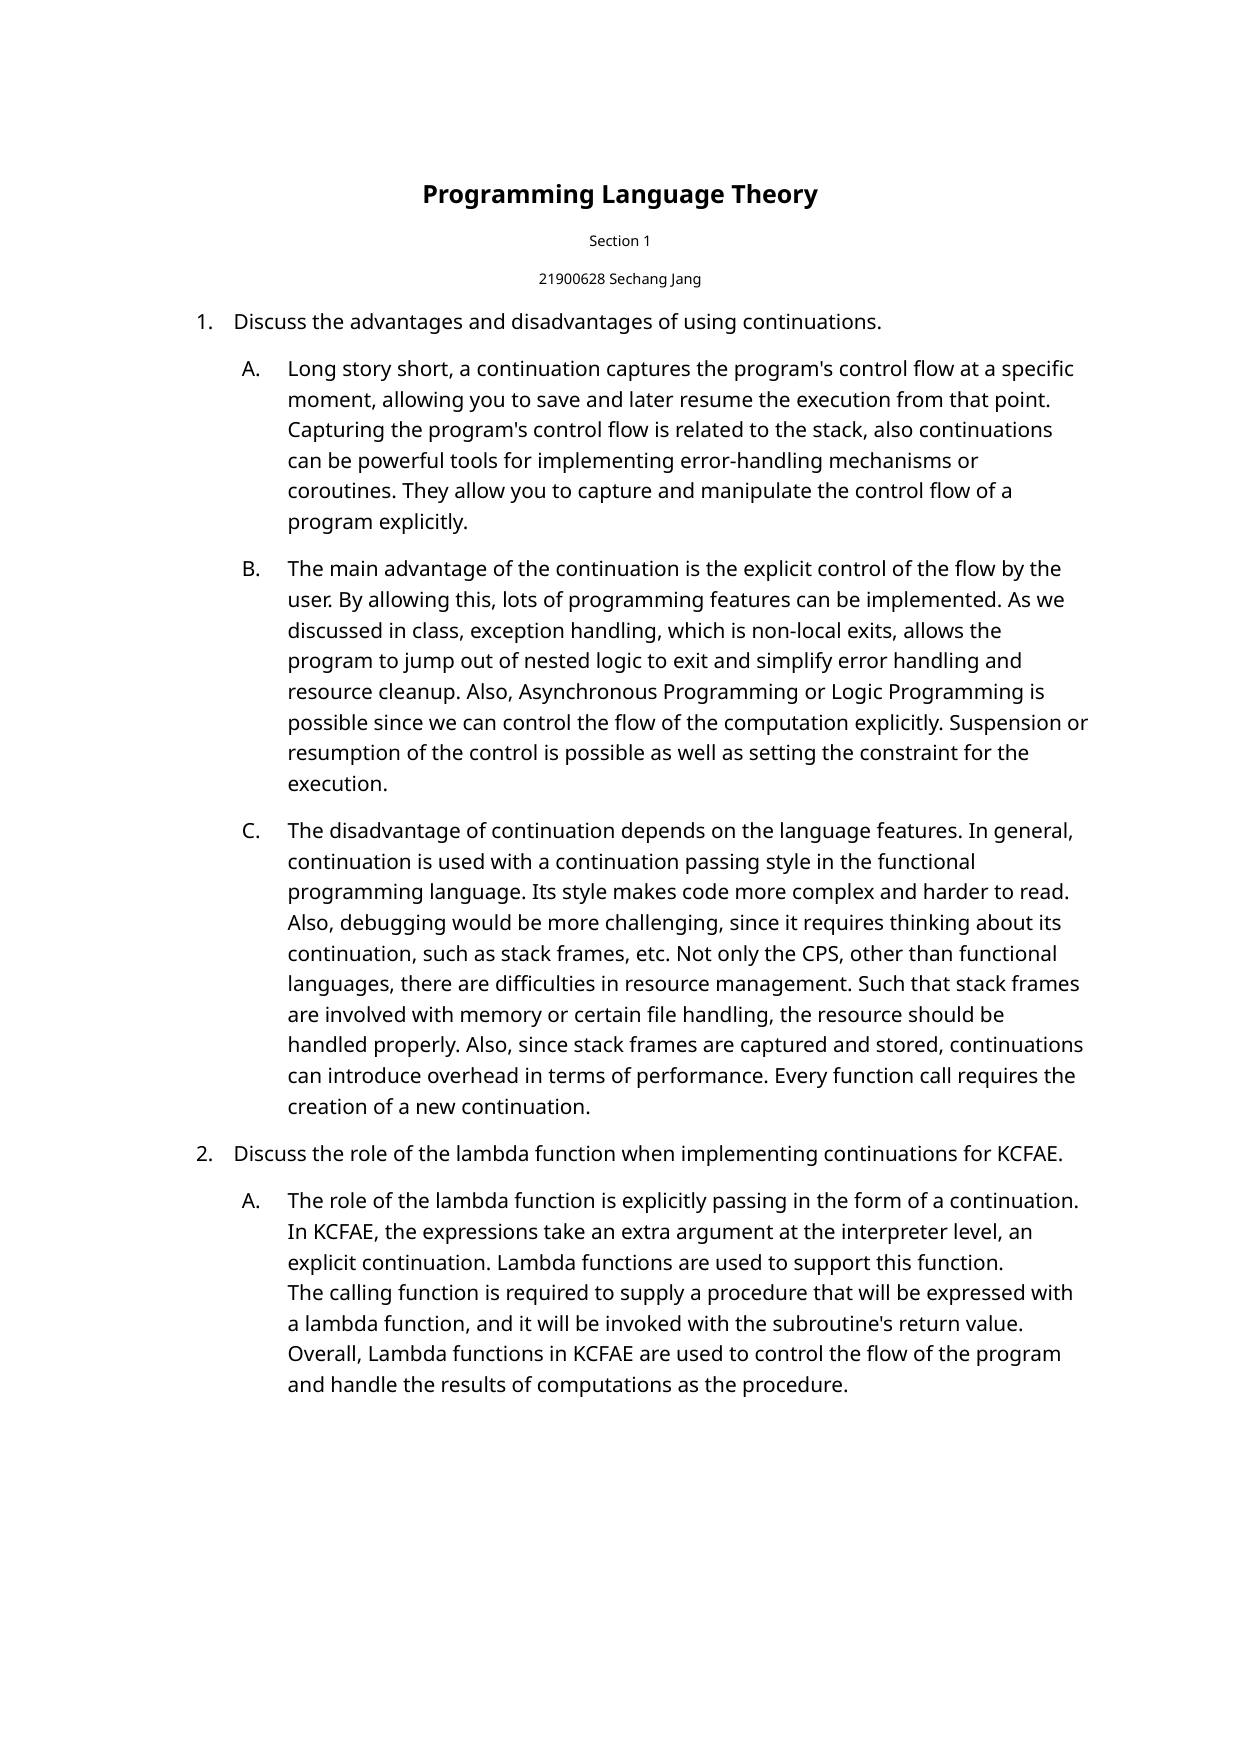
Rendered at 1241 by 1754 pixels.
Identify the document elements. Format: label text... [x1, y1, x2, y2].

text 21900628 Sechang Jang [150, 269, 1090, 289]
list The disadvantage of continuation depends on the language features. In general, continuation is used with a continuation passing style in the functional programming language. Its style makes code more complex and harder to read. Also, debugging would be more challenging, since it requires thinking about its continuation, such as stack frames, etc. Not only the CPS, other than functional languages, there are difficulties in resource management. Such that stack frames are involved with memory or certain file handling, the resource should be handled properly. Also, since stack frames are captured and stored, continuations can introduce overhead in terms of performance. Every function call requires the creation of a new continuation. [242, 816, 1090, 1120]
list The main advantage of the continuation is the explicit control of the flow by the user. By allowing this, lots of programming features can be implemented. As we discussed in class, exception handling, which is non-local exits, allows the program to jump out of nested logic to exit and simplify error handling and resource cleanup. Also, Asynchronous Programming or Logic Programming is possible since we can control the flow of the computation explicitly. Suspension or resumption of the control is possible as well as setting the constraint for the execution. [242, 554, 1090, 797]
text Programming Language Theory [150, 177, 1090, 211]
list Long story short, a continuation captures the program's control flow at a specific moment, allowing you to save and later resume the execution from that point. Capturing the program's control flow is related to the stack, also continuations can be powerful tools for implementing error-handling mechanisms or coroutines. They allow you to capture and manipulate the control flow of a program explicitly. [242, 354, 1090, 536]
list Discuss the advantages and disadvantages of using continuations. [196, 307, 1090, 335]
list The role of the lambda function is explicitly passing in the form of a continuation. In KCFAE, the expressions take an extra argument at the interpreter level, an explicit continuation. Lambda functions are used to support this function. The calling function is required to supply a procedure that will be expressed with a lambda function, and it will be invoked with the subroutine's return value. Overall, Lambda functions in KCFAE are used to control the flow of the program and handle the results of computations as the procedure. [242, 1186, 1090, 1399]
text Section 1 [150, 231, 1090, 251]
list Discuss the role of the lambda function when implementing continuations for KCFAE. [196, 1139, 1090, 1168]
